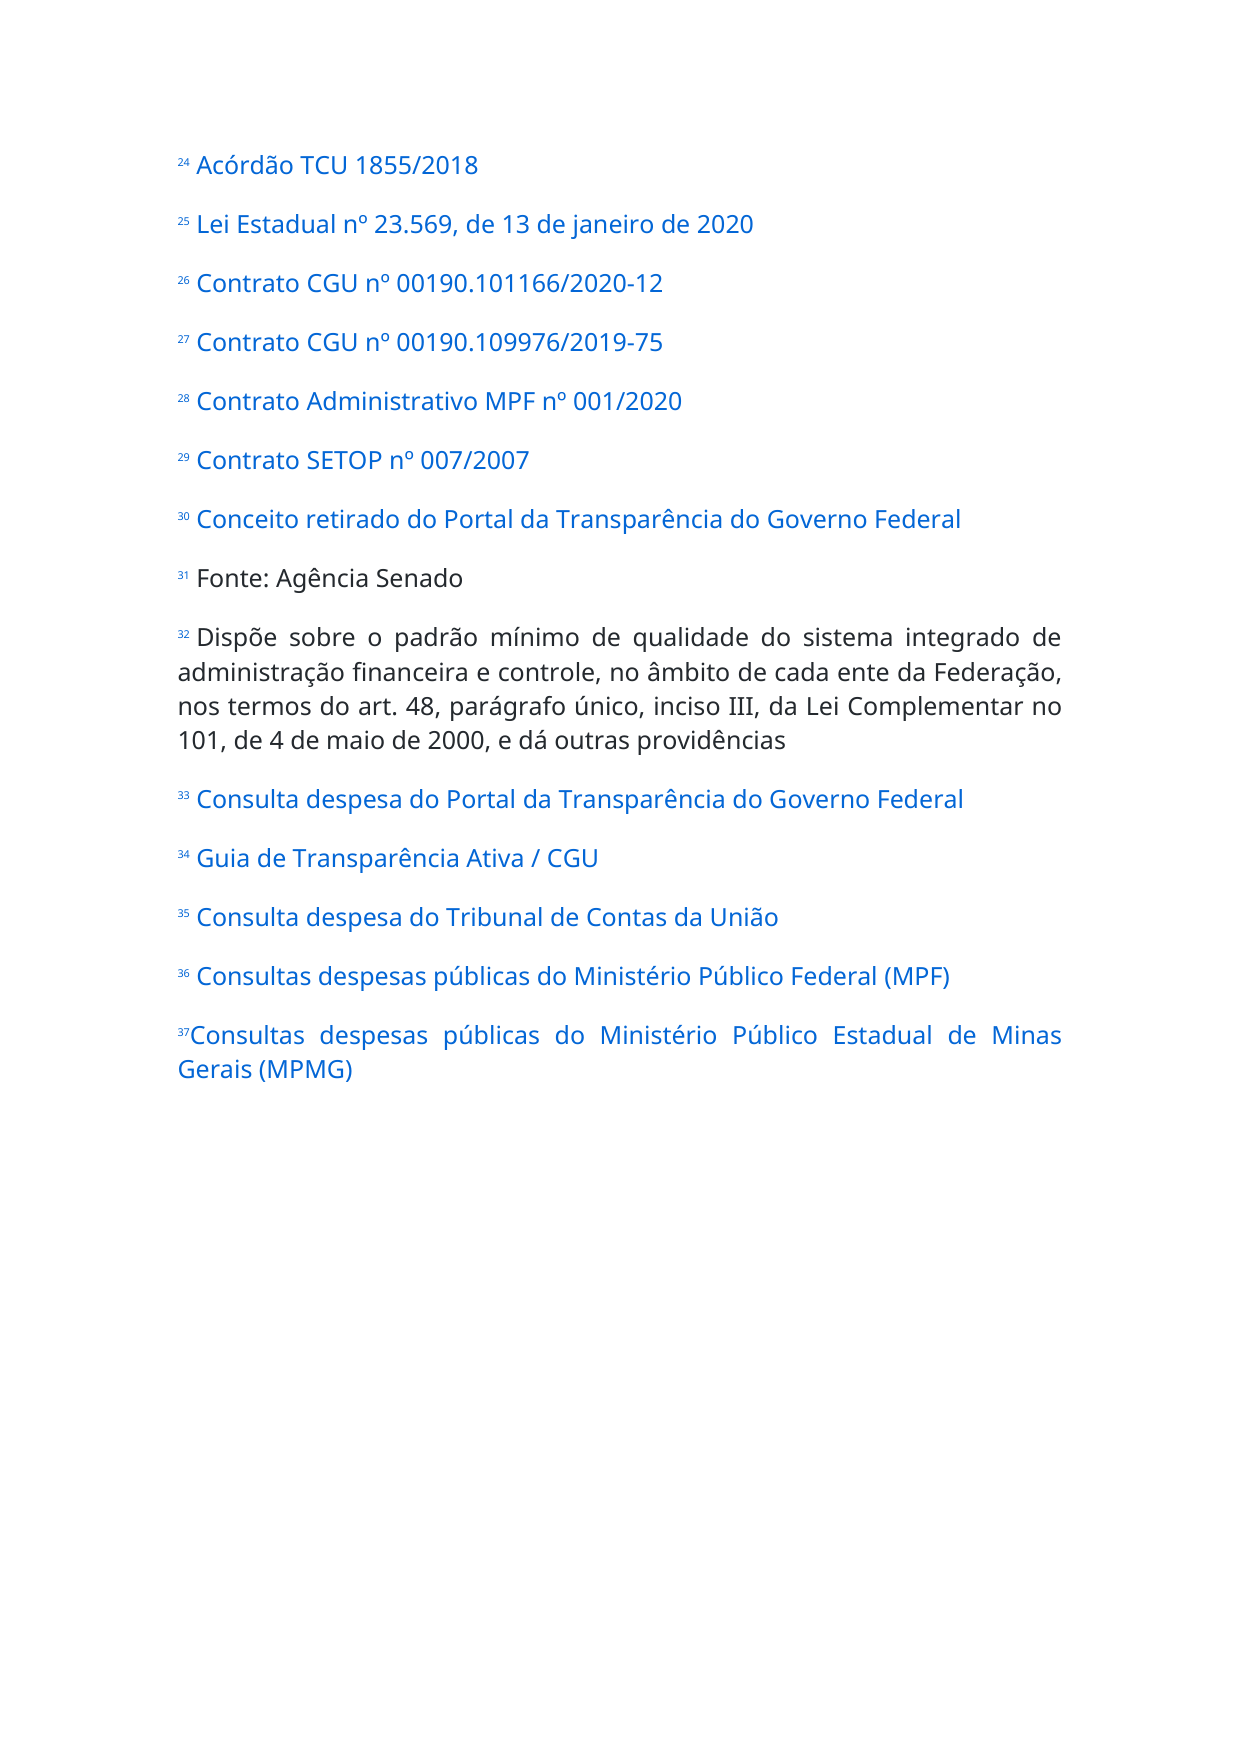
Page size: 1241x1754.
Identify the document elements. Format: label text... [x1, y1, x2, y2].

text 32 Dispõe sobre o padrão mínimo de qualidade do sistema integrado de administração financeira e controle, no âmbito de cada ente da Federação, nos termos do art. 48, parágrafo único, inciso III, da Lei Complementar no 101, de 4 de maio de 2000, e dá outras providências [177, 620, 1063, 756]
text 27 Contrato CGU nº 00190.109976/2019-75 [177, 325, 1063, 359]
text 34 Guia de Transparência Ativa / CGU [177, 840, 1063, 874]
text 36 Consultas despesas públicas do Ministério Público Federal (MPF) [177, 958, 1063, 993]
text 29 Contrato SETOP nº 007/2007 [177, 443, 1063, 477]
text 35 Consulta despesa do Tribunal de Contas da União [177, 899, 1063, 933]
text 26 Contrato CGU nº 00190.101166/2020-12 [177, 266, 1063, 300]
text 31 Fonte: Agência Senado [177, 561, 1063, 595]
text 33 Consulta despesa do Portal da Transparência do Governo Federal [177, 781, 1063, 815]
text 25 Lei Estadual nº 23.569, de 13 de janeiro de 2020 [177, 207, 1063, 241]
text 28 Contrato Administrativo MPF nº 001/2020 [177, 384, 1063, 418]
text 30 Conceito retirado do Portal da Transparência do Governo Federal [177, 502, 1063, 536]
text 37Consultas despesas públicas do Ministério Público Estadual de Minas Gerais (MPMG) [177, 1018, 1063, 1086]
text 24 Acórdão TCU 1855/2018 [177, 148, 1063, 182]
